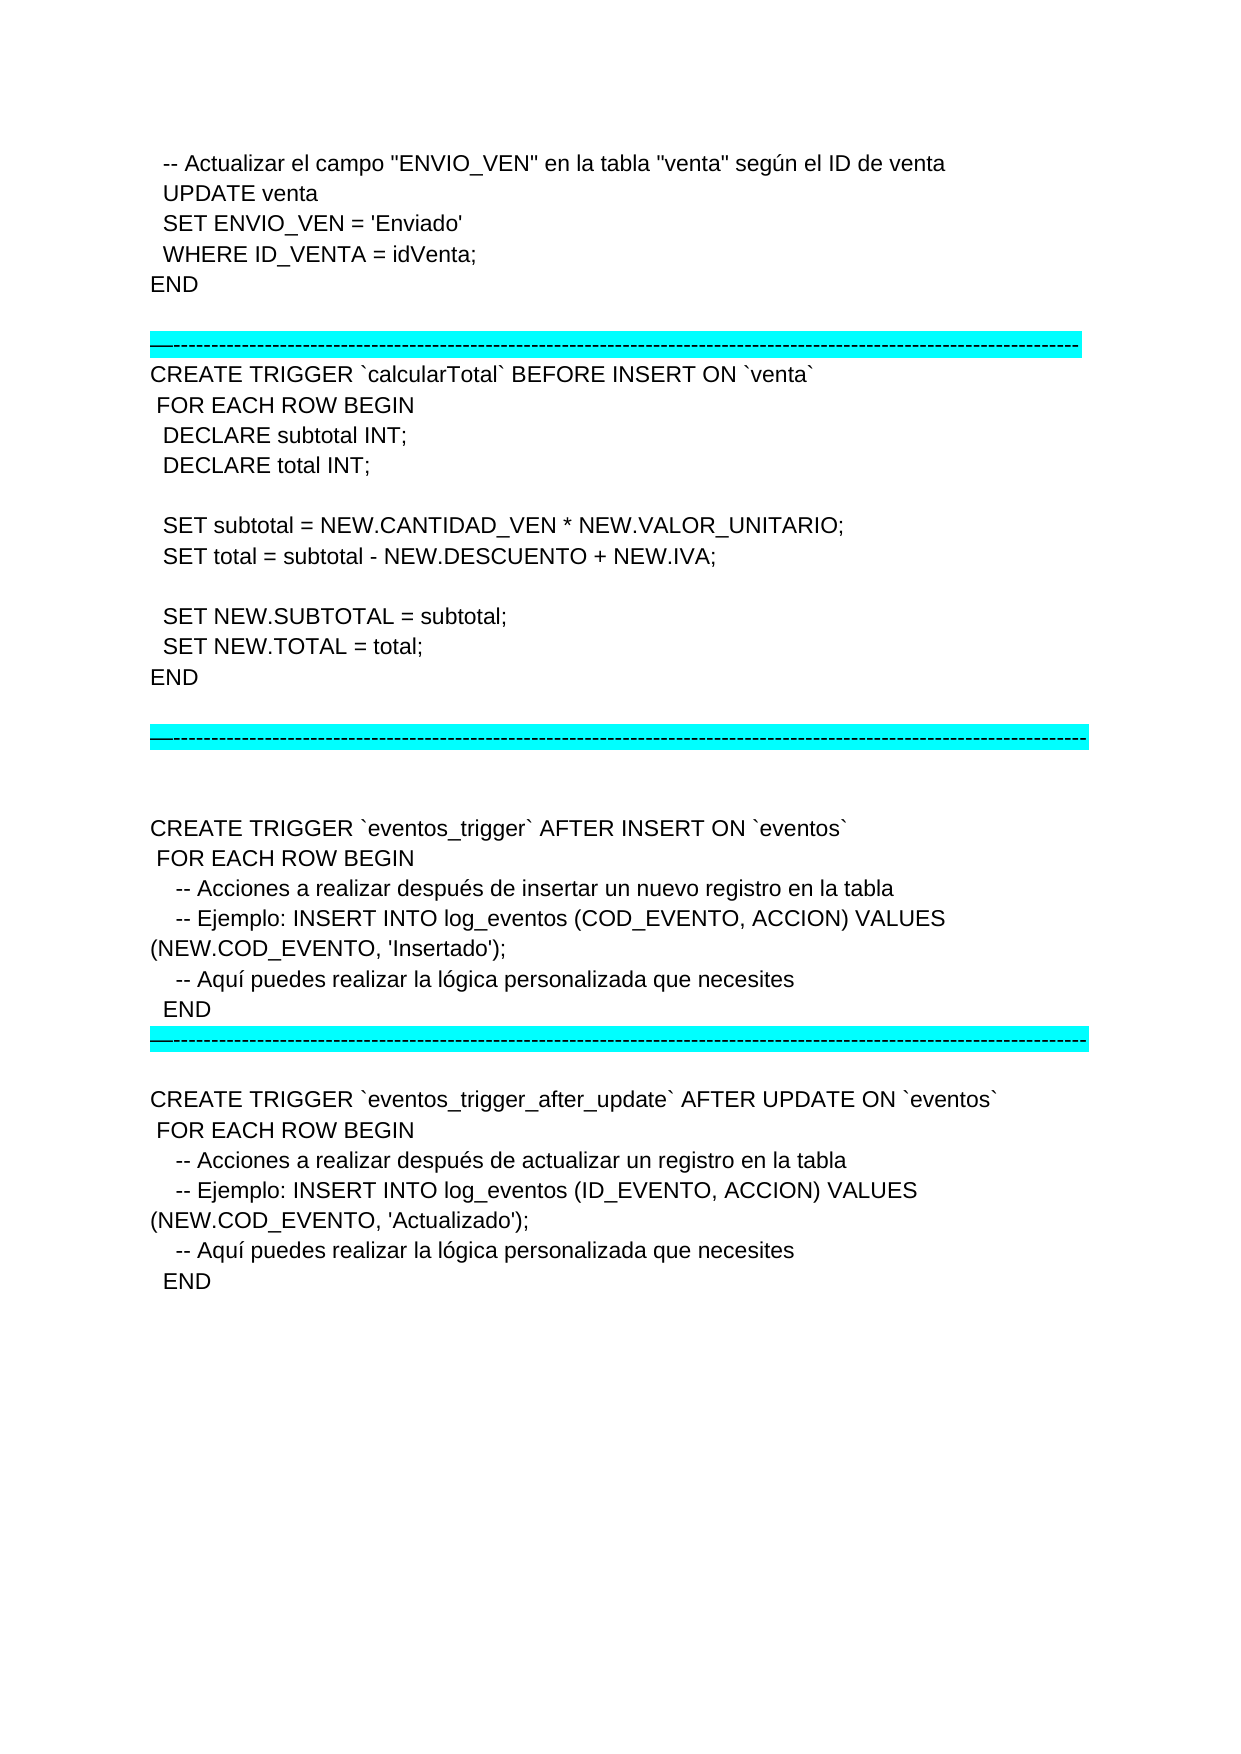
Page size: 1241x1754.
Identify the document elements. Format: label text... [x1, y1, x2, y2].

text WHERE ID_VENTA = idVenta; [150, 241, 1090, 267]
text CREATE TRIGGER `eventos_trigger` AFTER INSERT ON `eventos` [150, 814, 1090, 841]
text DECLARE total INT; [150, 452, 1090, 478]
text CREATE TRIGGER `calcularTotal` BEFORE INSERT ON `venta` [150, 361, 1090, 388]
text -- Aquí puedes realizar la lógica personalizada que necesites [150, 1237, 1090, 1264]
text -- Actualizar el campo "ENVIO_VEN" en la tabla "venta" según el ID de venta [150, 150, 1090, 176]
text CREATE TRIGGER `eventos_trigger_after_update` AFTER UPDATE ON `eventos` [150, 1086, 1090, 1113]
text END [150, 663, 1090, 690]
text -- Acciones a realizar después de insertar un nuevo registro en la tabla [150, 875, 1090, 901]
text FOR EACH ROW BEGIN [150, 845, 1090, 871]
text END [150, 1268, 1090, 1294]
text SET NEW.SUBTOTAL = subtotal; [150, 603, 1090, 629]
text -- Aquí puedes realizar la lógica personalizada que necesites [150, 966, 1090, 992]
text SET NEW.TOTAL = total; [150, 633, 1090, 660]
text SET subtotal = NEW.CANTIDAD_VEN * NEW.VALOR_UNITARIO; [150, 512, 1090, 539]
text -- Ejemplo: INSERT INTO log_eventos (ID_EVENTO, ACCION) VALUES (NEW.COD_EVENTO, 'Actualizado'); [150, 1177, 1090, 1234]
text FOR EACH ROW BEGIN [150, 1117, 1090, 1143]
text DECLARE subtotal INT; [150, 422, 1090, 448]
text SET ENVIO_VEN = 'Enviado' [150, 210, 1090, 237]
text -- Acciones a realizar después de actualizar un registro en la tabla [150, 1147, 1090, 1173]
text END [150, 996, 1090, 1022]
text SET total = subtotal - NEW.DESCUENTO + NEW.IVA; [150, 543, 1090, 569]
text UPDATE venta [150, 180, 1090, 207]
text FOR EACH ROW BEGIN [150, 392, 1090, 418]
text -- Ejemplo: INSERT INTO log_eventos (COD_EVENTO, ACCION) VALUES (NEW.COD_EVENTO, 'Insertado'); [150, 905, 1090, 962]
text END [150, 271, 1090, 297]
